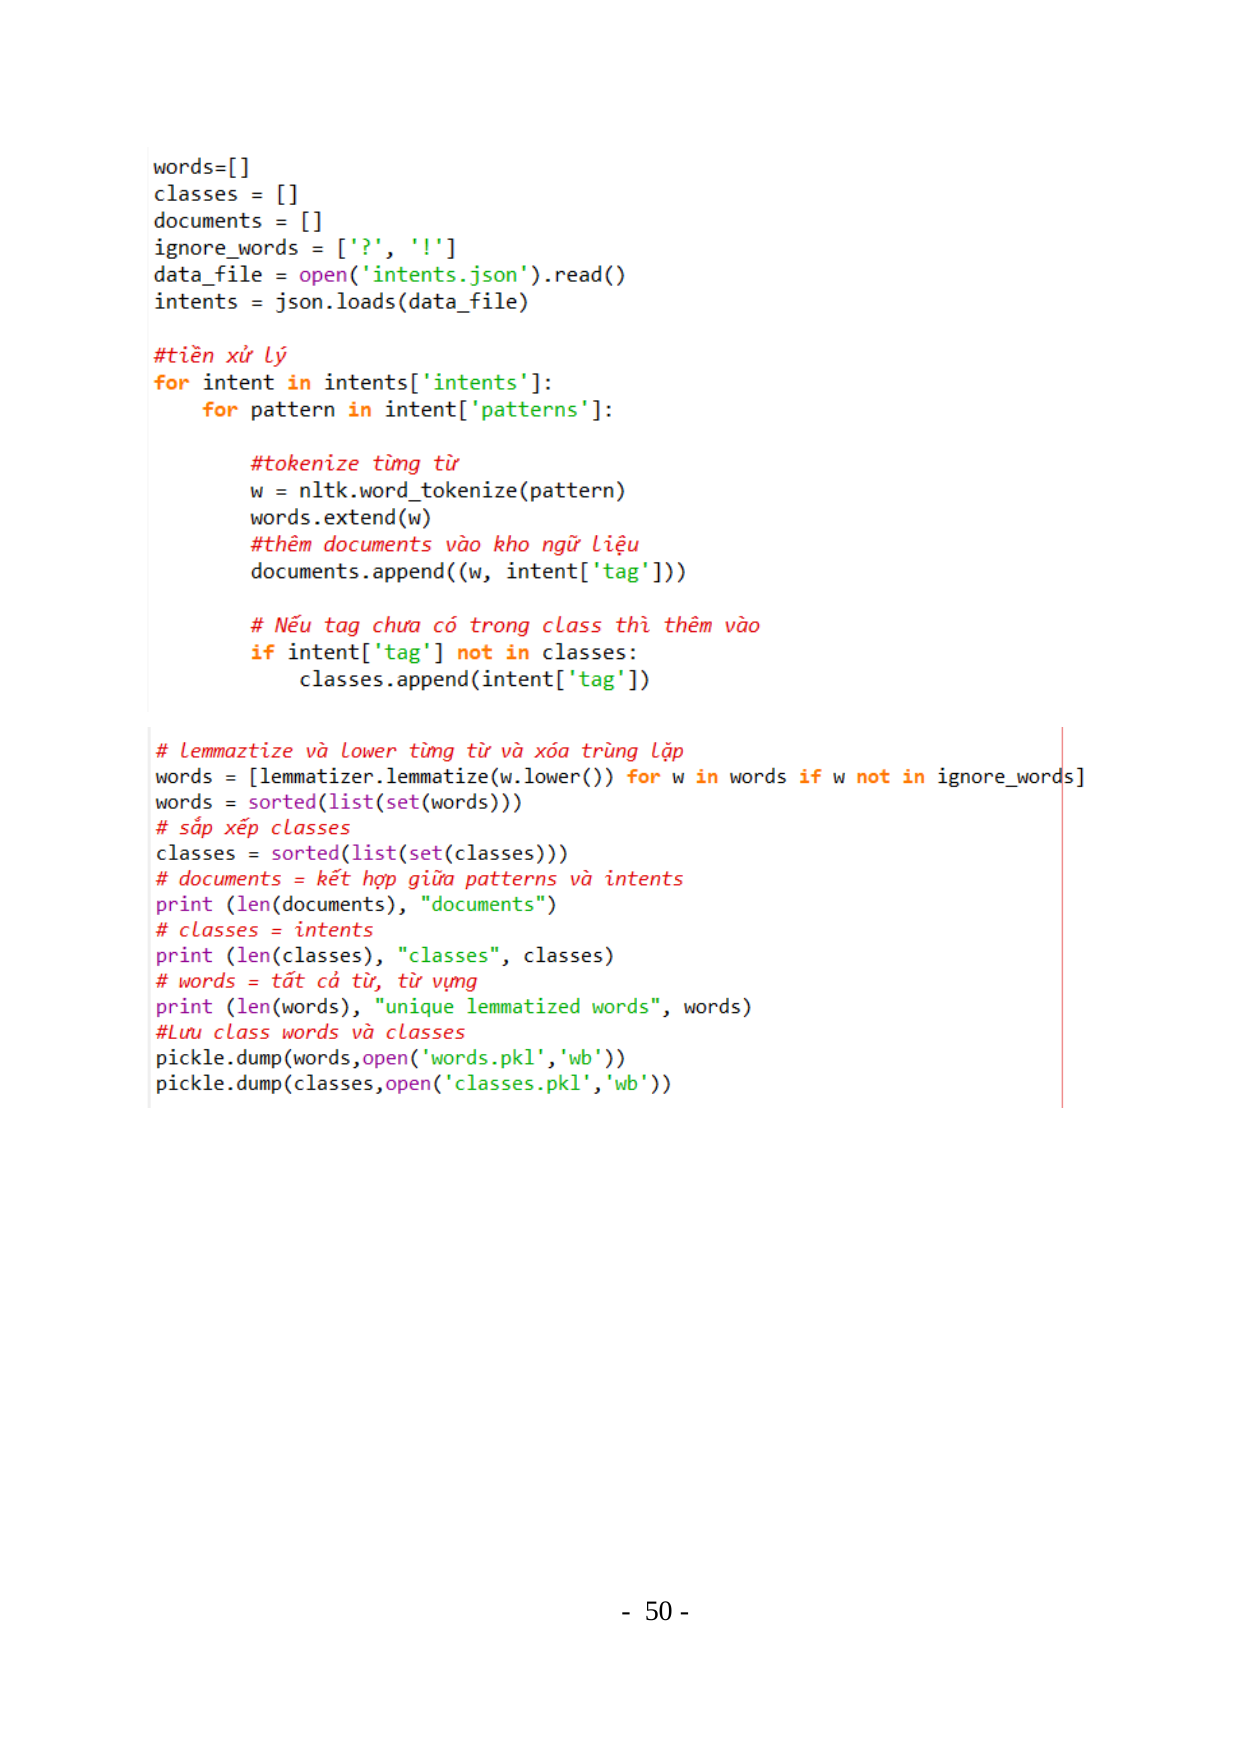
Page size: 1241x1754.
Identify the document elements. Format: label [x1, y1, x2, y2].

picture [147, 147, 1018, 712]
picture [147, 727, 1118, 1108]
